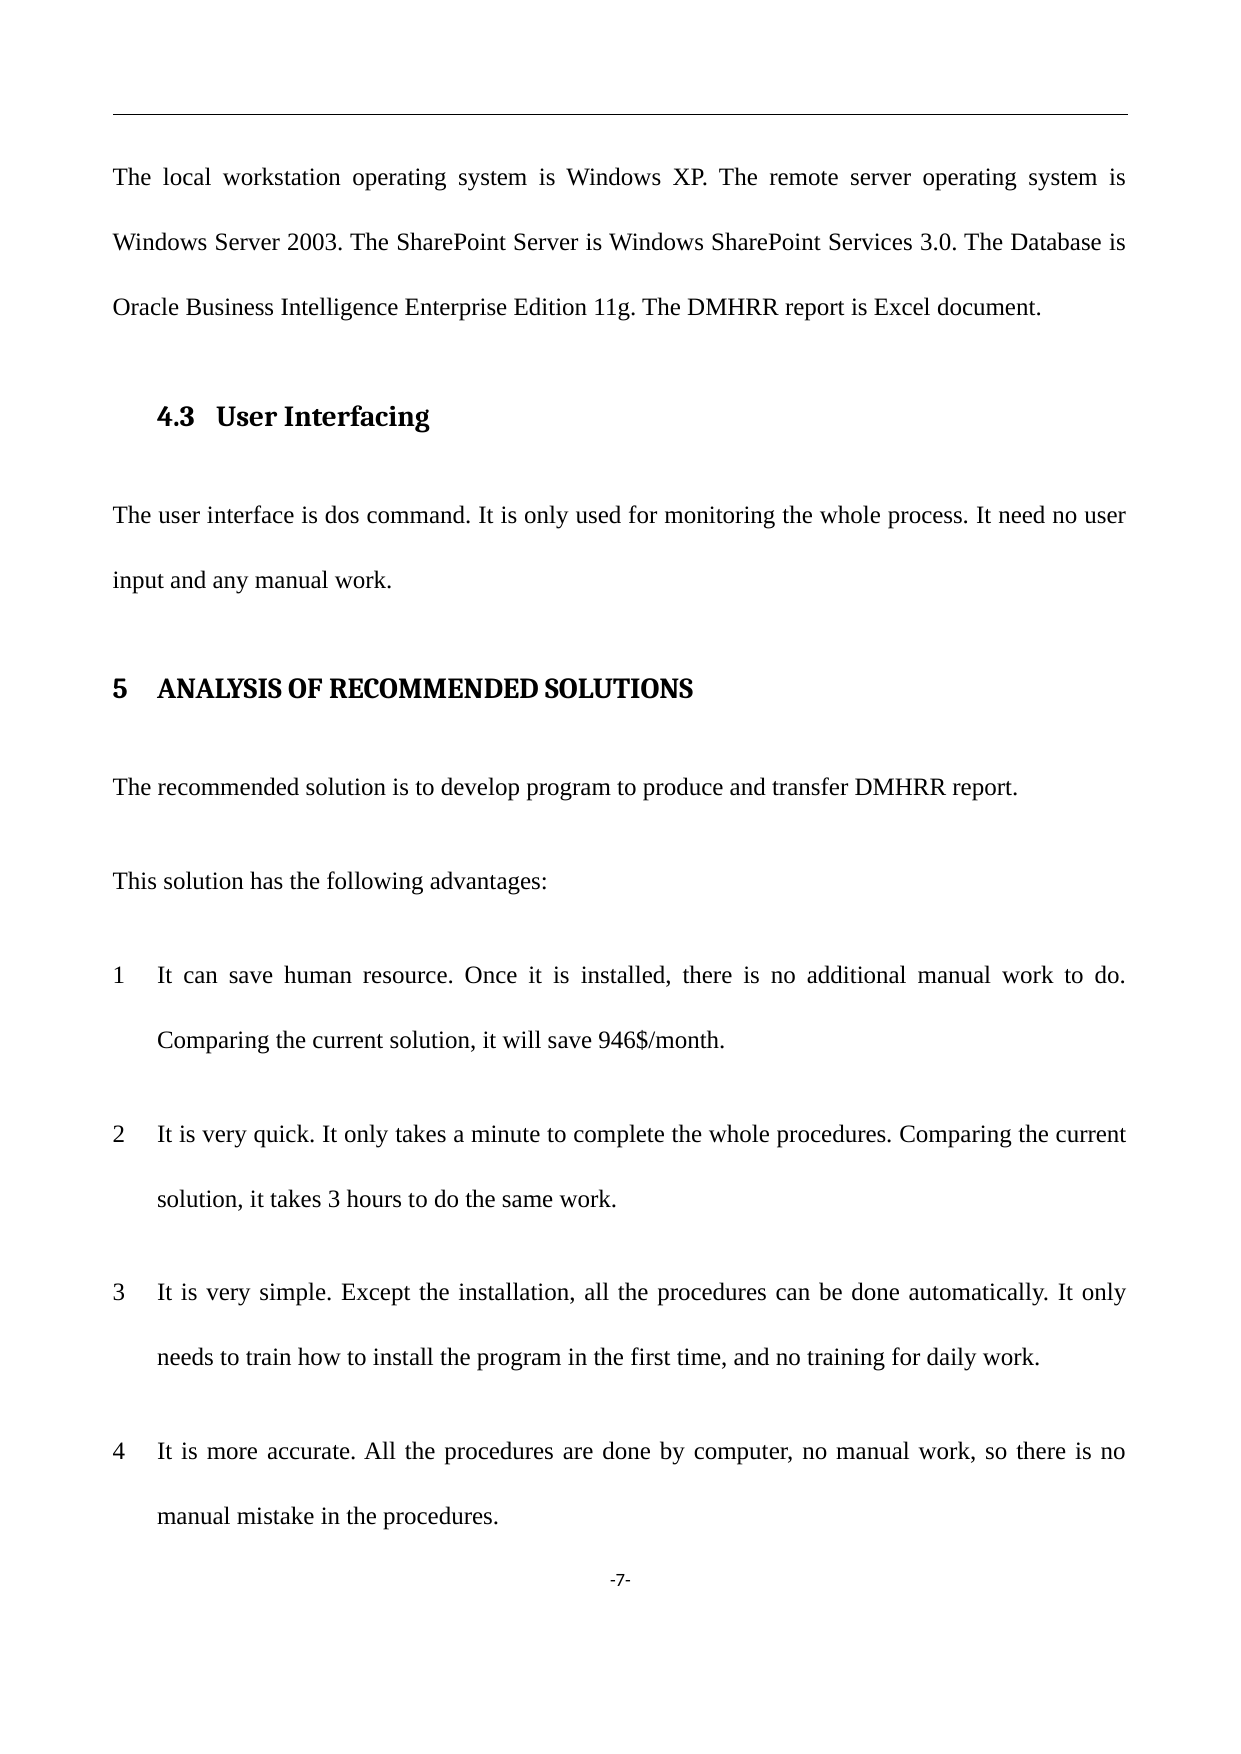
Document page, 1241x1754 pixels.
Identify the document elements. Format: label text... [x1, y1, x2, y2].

list It is more accurate. All the procedures are done by computer, no manual work, so there is no manual mistake in the procedures. [112, 1434, 1128, 1532]
subtitle User Interfacing [157, 384, 1128, 449]
text This solution has the following advantages: [112, 864, 1128, 897]
subtitle ANALYSIS OF RECOMMENDED SOLUTIONS [112, 657, 1128, 722]
text The user interface is dos command. It is only used for monitoring the whole process. It need no user input and any manual work. [112, 498, 1128, 595]
list It can save human resource. Once it is installed, there is no additional manual work to do. Comparing the current solution, it will save 946$/month. [112, 958, 1128, 1056]
text The local workstation operating system is Windows XP. The remote server operating system is Windows Server 2003. The SharePoint Server is Windows SharePoint Services 3.0. The Database is Oracle Business Intelligence Enterprise Edition 11g. The DMHRR report is Excel document. [112, 160, 1128, 323]
list It is very simple. Except the installation, all the procedures can be done automatically. It only needs to train how to install the program in the first time, and no training for daily work. [112, 1276, 1128, 1373]
text The recommended solution is to develop program to produce and transfer DMHRR report. [112, 771, 1128, 803]
list It is very quick. It only takes a minute to complete the whole procedures. Comparing the current solution, it takes 3 hours to do the same work. [112, 1117, 1128, 1214]
